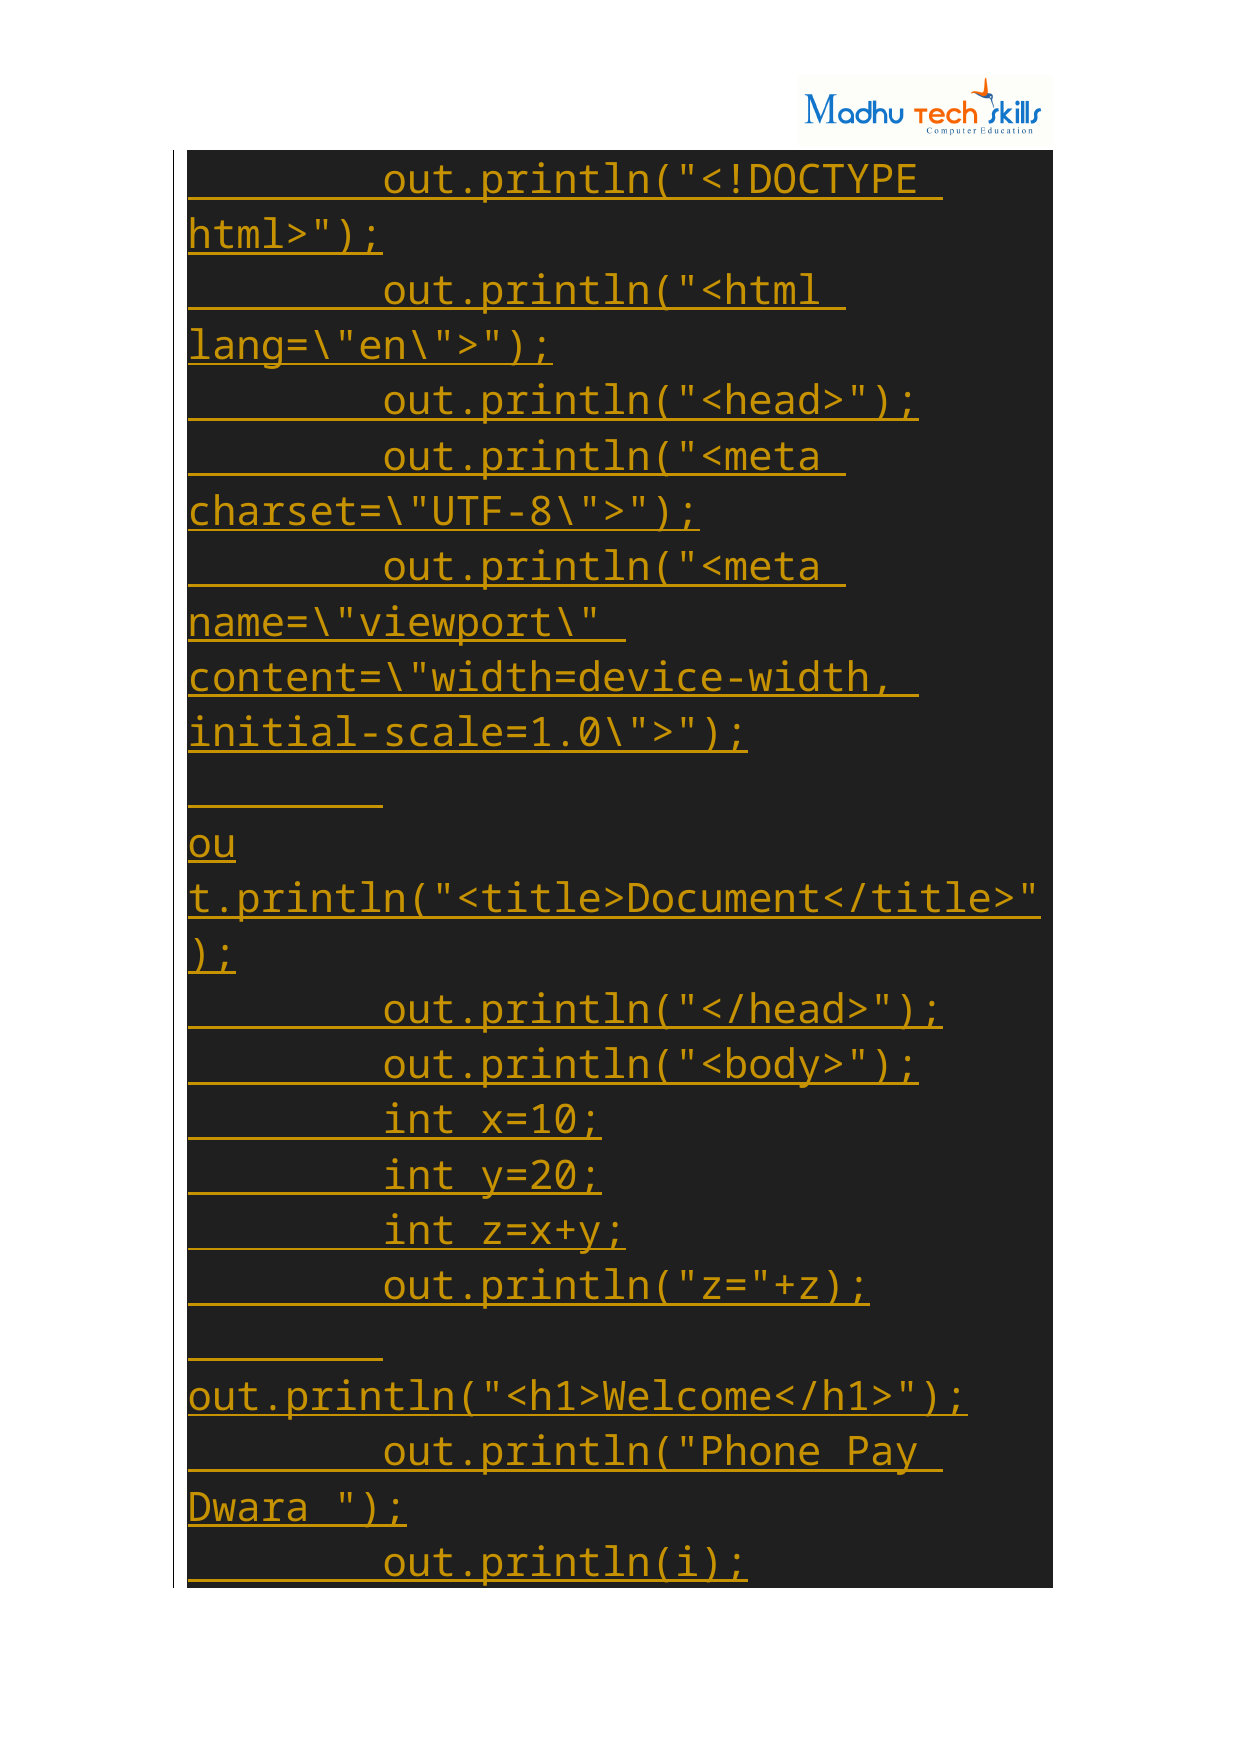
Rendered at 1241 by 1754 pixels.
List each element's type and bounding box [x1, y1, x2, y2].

picture [797, 75, 1053, 146]
